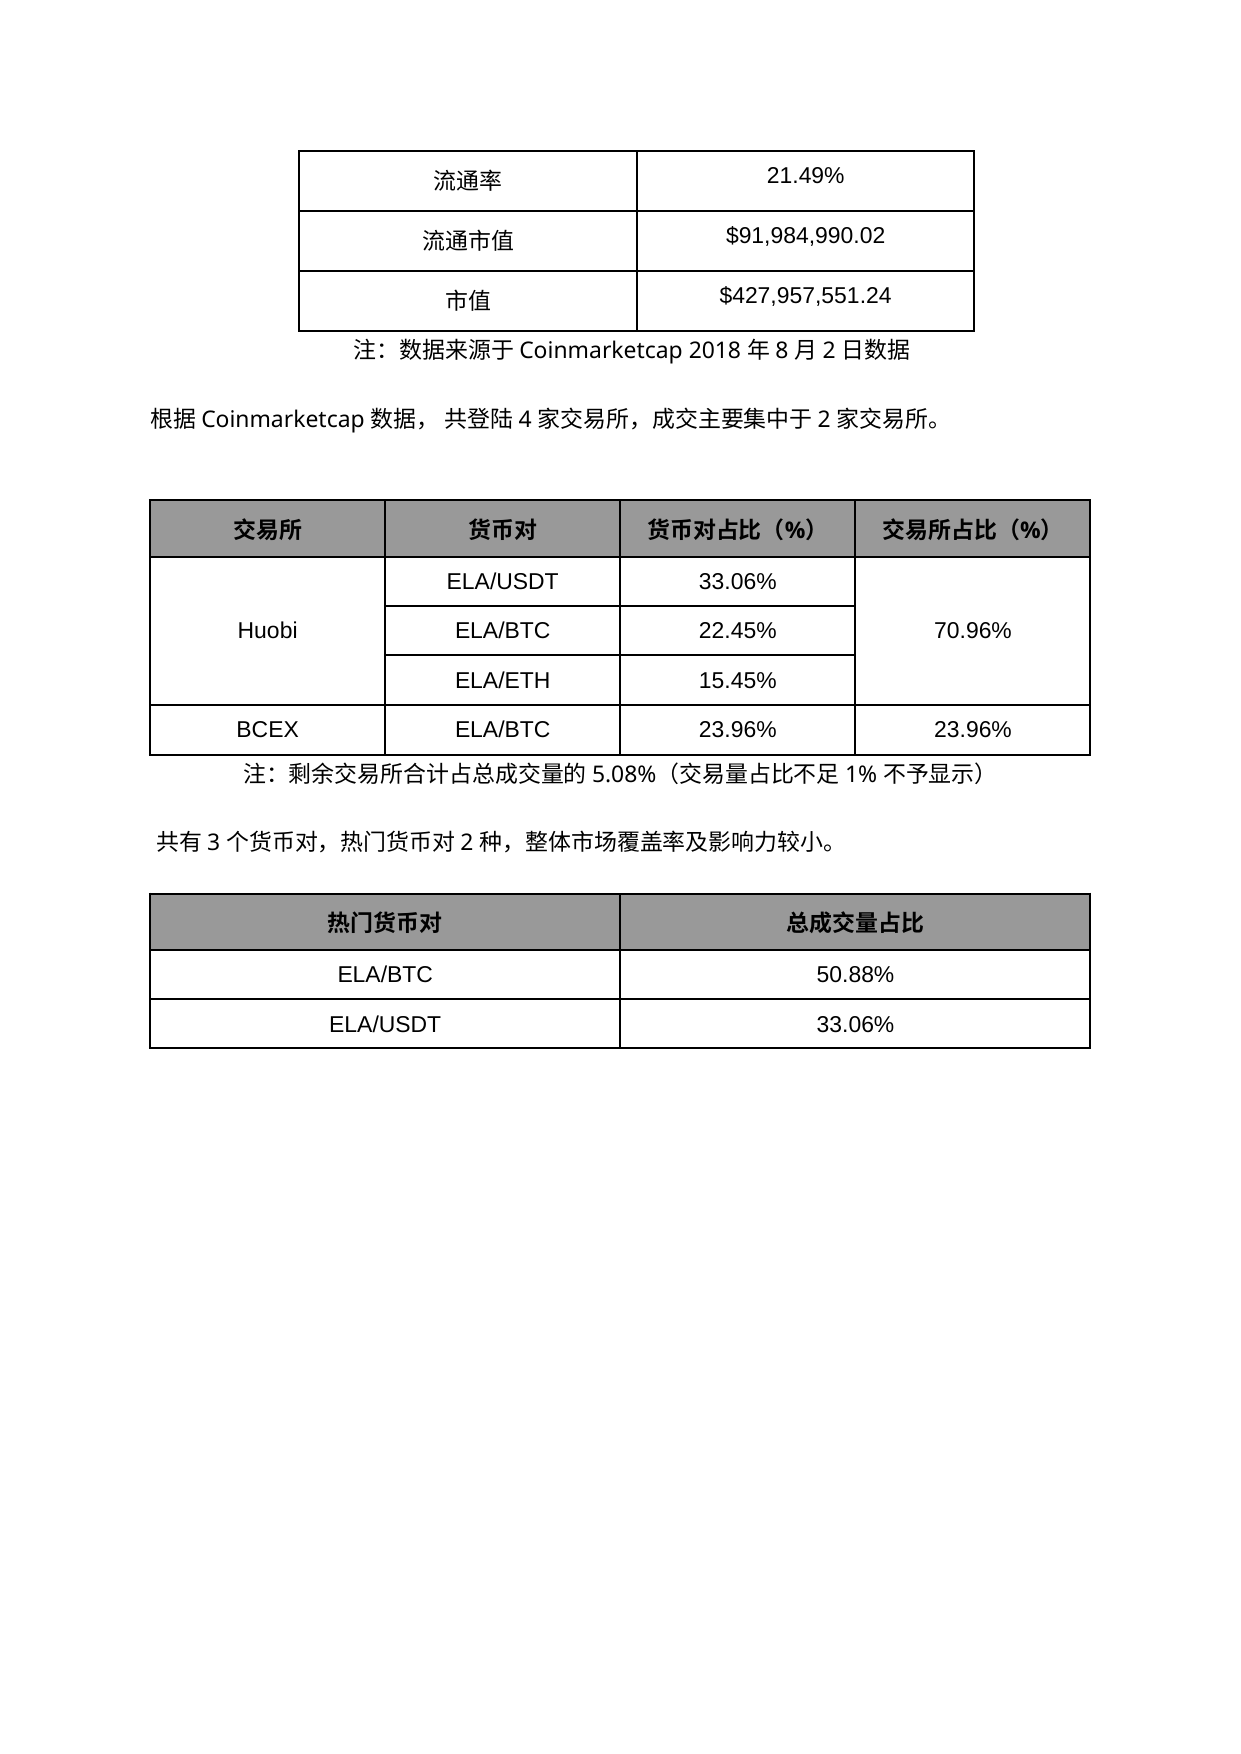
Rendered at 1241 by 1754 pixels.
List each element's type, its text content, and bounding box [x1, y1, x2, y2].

table_cell 22.45% [621, 607, 854, 654]
table_cell BCEX [151, 706, 384, 753]
table_header 交易所占比（%） [856, 501, 1089, 556]
table_cell 70.96% [856, 558, 1089, 703]
table_cell 33.06% [621, 558, 854, 605]
table_header 热门货币对 [151, 895, 619, 949]
text 共有 3 个货币对，热门货币对 2 种，整体市场覆盖率及影响力较小。 [150, 824, 1090, 857]
table_cell 流通市值 [300, 212, 636, 270]
table_header 货币对 [386, 501, 619, 556]
table_cell $427,957,551.24 [638, 272, 973, 330]
table_header 交易所 [151, 501, 384, 556]
table_cell ELA/USDT [386, 558, 619, 605]
table_cell 21.49% [638, 152, 973, 210]
table_cell 流通率 [300, 152, 636, 210]
text 注：剩余交易所合计占总成交量的 5.08%（交易量占比不足 1% 不予显示） [150, 756, 1090, 789]
table_cell ELA/BTC [151, 951, 619, 998]
table_cell ELA/USDT [151, 1000, 619, 1047]
table_header 总成交量占比 [621, 895, 1089, 949]
text 注：数据来源于 Coinmarketcap 2018 年 8 月 2 日数据 [300, 332, 1090, 365]
table_header 货币对占比（%） [621, 501, 854, 556]
table_cell 50.88% [621, 951, 1089, 998]
table_cell 23.96% [856, 706, 1089, 753]
table_cell 33.06% [621, 1000, 1089, 1047]
table_cell 23.96% [621, 706, 854, 753]
text 根据 Coinmarketcap 数据， 共登陆 4 家交易所，成交主要集中于 2 家交易所。 [150, 401, 1090, 434]
table_cell 15.45% [621, 656, 854, 703]
table_cell ELA/BTC [386, 706, 619, 753]
table_cell ELA/BTC [386, 607, 619, 654]
table_cell Huobi [151, 558, 384, 703]
table_cell 市值 [300, 272, 636, 330]
table_cell $91,984,990.02 [638, 212, 973, 270]
table_cell ELA/ETH [386, 656, 619, 703]
